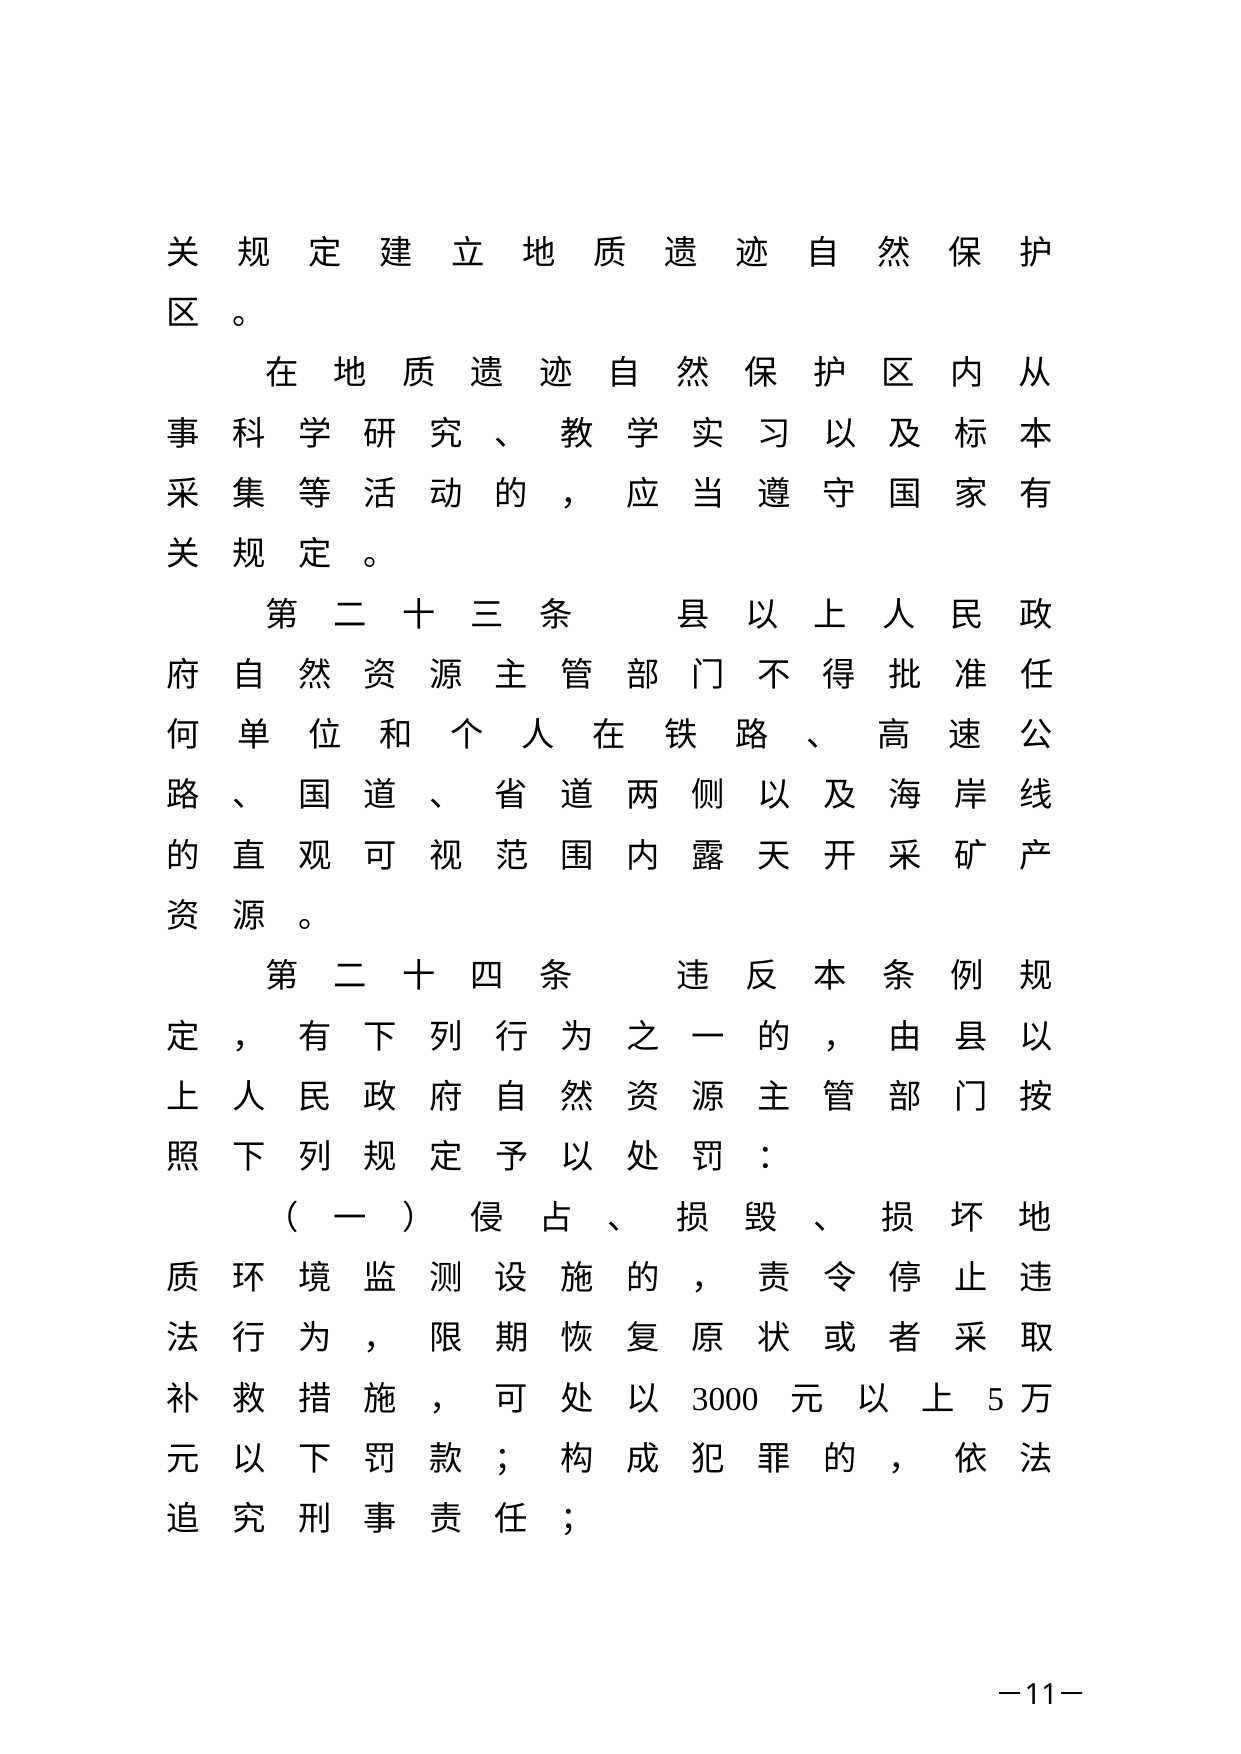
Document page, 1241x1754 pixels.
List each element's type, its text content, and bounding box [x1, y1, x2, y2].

text 在地质遗迹自然保护区内从事科学研究、教学实习以及标本采集等活动的，应当遵守国家有关规定。 [167, 340, 1085, 581]
text （一）侵占、损毁、损坏地质环境监测设施的，责令停止违法行为，限期恢复原状或者采取补救措施，可处以3000元以上5万元以下罚款；构成犯罪的，依法追究刑事责任； [167, 1184, 1085, 1546]
text 第二十三条 县以上人民政府自然资源主管部门不得批准任何单位和个人在铁路、高速公路、国道、省道两侧以及海岸线的直观可视范围内露天开采矿产资源。 [167, 581, 1085, 943]
text 第二十四条 违反本条例规定，有下列行为之一的，由县以上人民政府自然资源主管部门按照下列规定予以处罚： [167, 943, 1085, 1184]
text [167, 219, 1085, 340]
